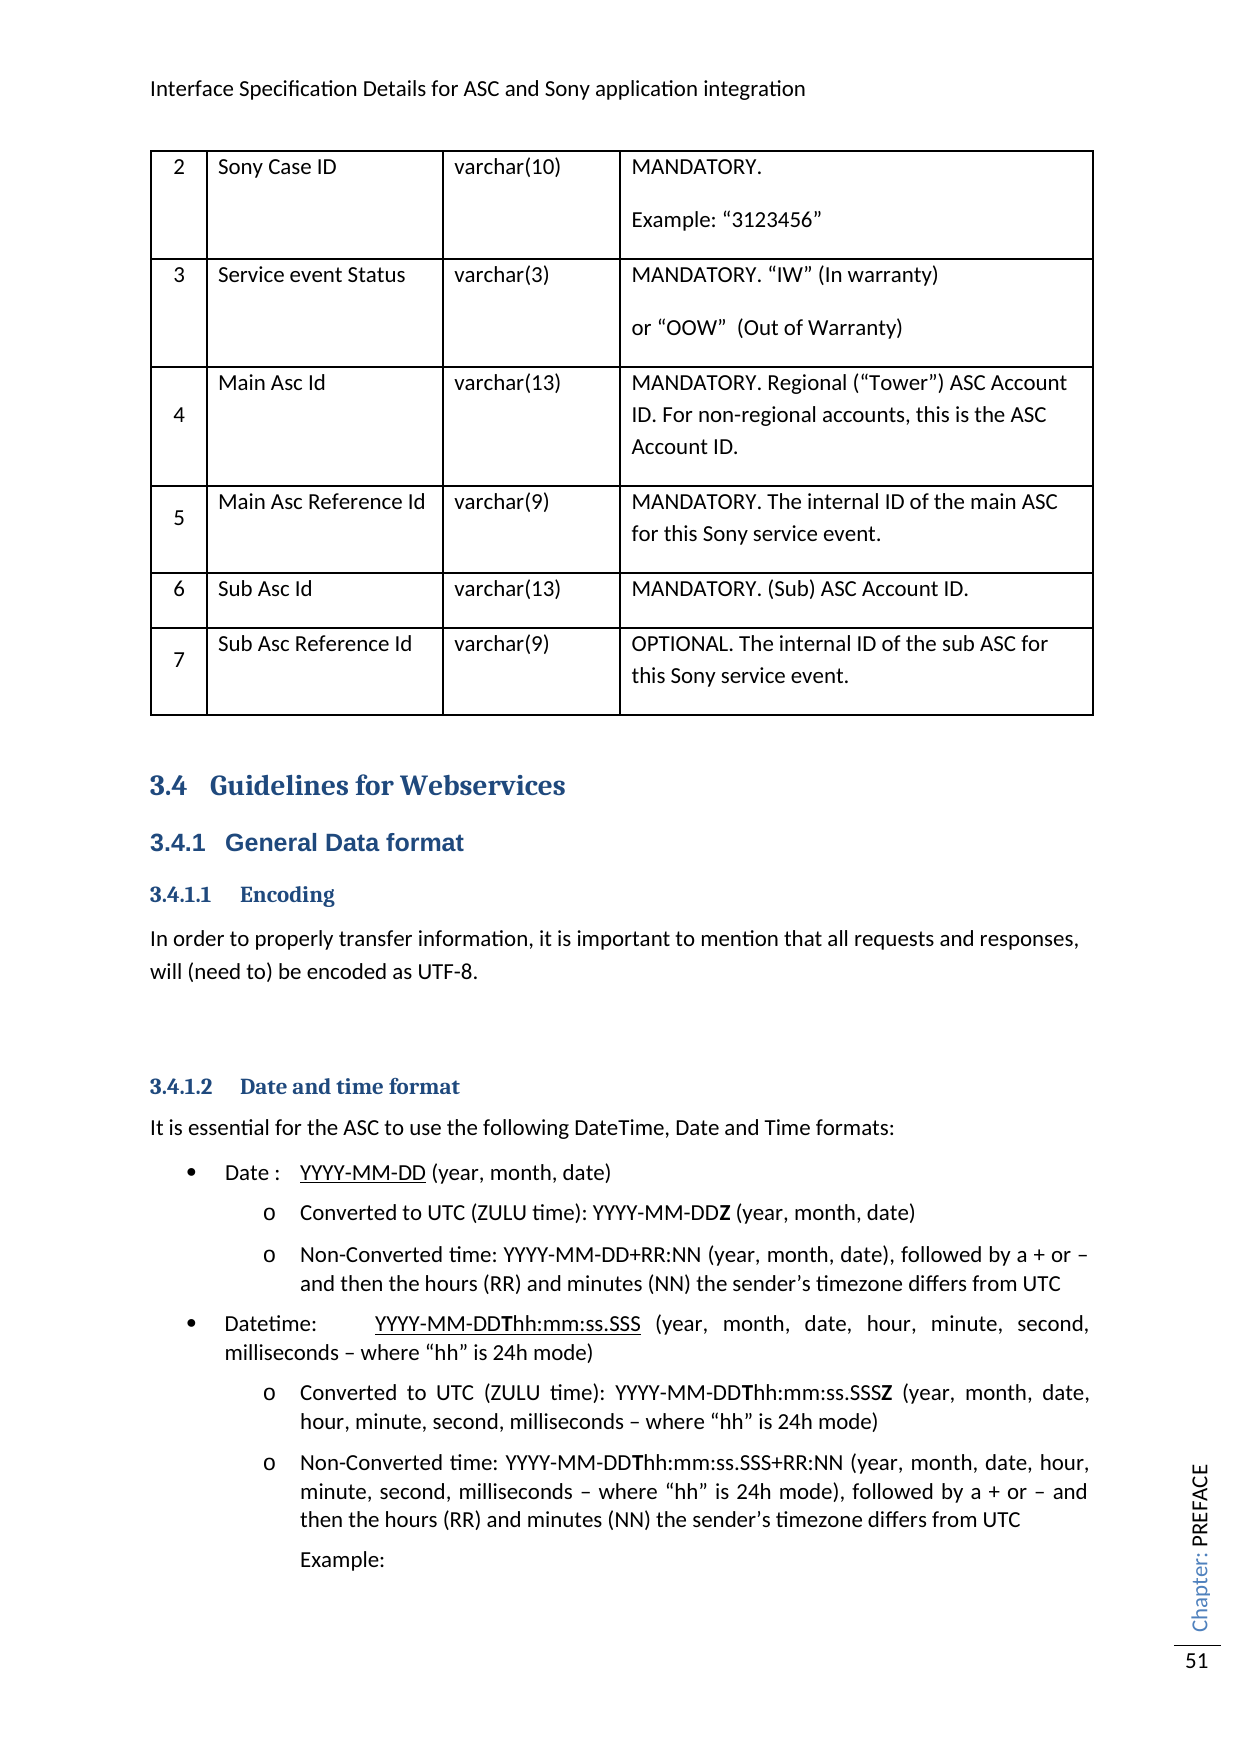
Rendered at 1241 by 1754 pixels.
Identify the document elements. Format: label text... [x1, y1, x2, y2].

text It is essential for the ASC to use the following DateTime, Date and Time formats: [150, 1113, 1090, 1141]
list Non-Converted time: YYYY-MM-DD+RR:NN (year, month, date), followed by a + or – and then the hours (RR) and minutes (NN) the sender’s timezone differs from UTC [262, 1240, 1090, 1297]
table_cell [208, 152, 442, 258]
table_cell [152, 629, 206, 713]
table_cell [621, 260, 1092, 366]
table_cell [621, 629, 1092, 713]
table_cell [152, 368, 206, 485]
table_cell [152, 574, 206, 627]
text Example: [300, 1546, 1090, 1573]
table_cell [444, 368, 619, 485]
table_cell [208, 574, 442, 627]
subtitle General Data format [150, 828, 1090, 857]
subtitle Encoding [150, 882, 1090, 908]
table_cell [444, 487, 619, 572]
list Date : YYYY-MM-DD (year, month, date) [187, 1158, 1090, 1186]
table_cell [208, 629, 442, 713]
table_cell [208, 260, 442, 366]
text In order to properly transfer information, it is important to mention that all requests and responses, will (need to) be encoded as UTF-8. [150, 924, 1090, 1049]
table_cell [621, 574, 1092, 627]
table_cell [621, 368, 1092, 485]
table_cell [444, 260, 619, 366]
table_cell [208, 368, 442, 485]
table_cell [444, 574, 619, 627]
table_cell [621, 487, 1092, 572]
list Datetime: YYYY-MM-DDThh:mm:ss.SSS (year, month, date, hour, minute, second, milliseconds – where “hh” is 24h mode) [187, 1309, 1090, 1366]
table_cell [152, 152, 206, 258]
subtitle Guidelines for Webservices [150, 769, 1090, 802]
list Non-Converted time: YYYY-MM-DDThh:mm:ss.SSS+RR:NN (year, month, date, hour, minute, second, milliseconds – where “hh” is 24h mode), followed by a + or – and then the hours (RR) and minutes (NN) the sender’s timezone differs from UTC [262, 1448, 1090, 1533]
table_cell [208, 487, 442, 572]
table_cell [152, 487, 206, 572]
list Converted to UTC (ZULU time): YYYY-MM-DDZ (year, month, date) [262, 1198, 1090, 1227]
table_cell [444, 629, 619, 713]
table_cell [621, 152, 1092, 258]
subtitle Date and time format [150, 1074, 1090, 1101]
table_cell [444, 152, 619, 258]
list Converted to UTC (ZULU time): YYYY-MM-DDThh:mm:ss.SSSZ (year, month, date, hour, minute, second, milliseconds – where “hh” is 24h mode) [262, 1378, 1090, 1435]
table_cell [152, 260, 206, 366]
